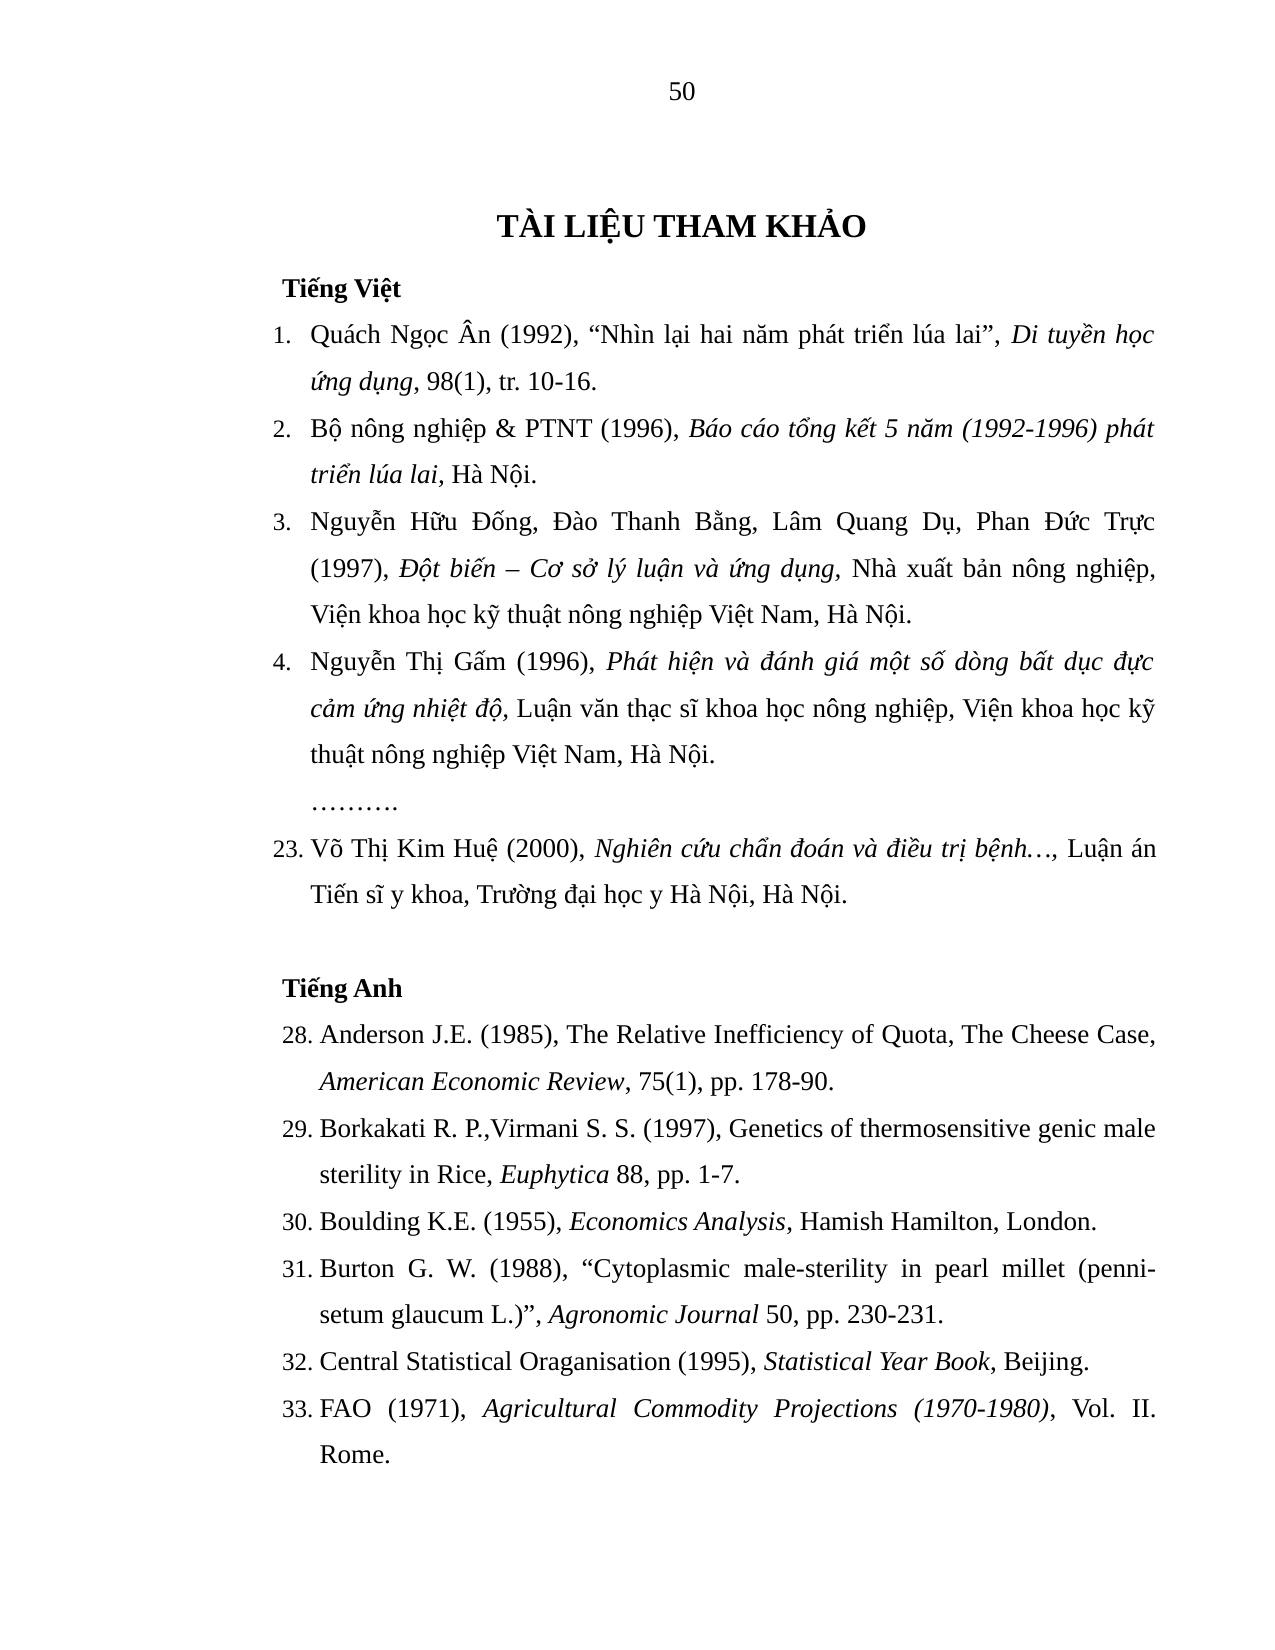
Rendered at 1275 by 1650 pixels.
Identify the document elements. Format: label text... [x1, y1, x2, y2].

list Võ Thị Kim Huệ (2000), Nghiên cứu chẩn đoán và điều trị bệnh…, Luận án Tiến sĩ y khoa, Trường đại học y Hà Nội, Hà Nội. [273, 832, 1157, 909]
list Quách Ngọc Ân (1992), “Nhìn lại hai năm phát triển lúa lai”, Di tuyền học ứng dụng, 98(1), tr. 10-16. [273, 318, 1157, 396]
text Tiếng Anh [244, 972, 1157, 1003]
text TÀI LIỆU THAM KHẢO [207, 207, 1157, 245]
list Anderson J.E. (1985), The Relative Inefficiency of Quota, The Cheese Case, American Economic Review, 75(1), pp. 178-90. [282, 1018, 1157, 1096]
list FAO (1971), Agricultural Commodity Projections (1970-1980), Vol. II. Rome. [282, 1392, 1157, 1469]
list Borkakati R. P.,Virmani S. S. (1997), Genetics of thermosensitive genic male sterility in Rice, Euphytica 88, pp. 1-7. [282, 1112, 1157, 1189]
text Tiếng Việt [244, 272, 1157, 303]
list Boulding K.E. (1955), Economics Analysis, Hamish Hamilton, London. [282, 1205, 1157, 1236]
text ………. [310, 785, 1157, 816]
list Central Statistical Oraganisation (1995), Statistical Year Book, Beijing. [282, 1345, 1157, 1376]
list Nguyễn Thị Gấm (1996), Phát hiện và đánh giá một số dòng bất dục đực cảm ứng nhiệt độ, Luận văn thạc sĩ khoa học nông nghiệp, Viện khoa học kỹ thuật nông nghiệp Việt Nam, Hà Nội. [273, 645, 1157, 769]
list Nguyễn Hữu Đống, Đào Thanh Bằng, Lâm Quang Dụ, Phan Đức Trực (1997), Đột biến – Cơ sở lý luận và ứng dụng, Nhà xuất bản nông nghiệp, Viện khoa học kỹ thuật nông nghiệp Việt Nam, Hà Nội. [273, 505, 1157, 629]
list Bộ nông nghiệp & PTNT (1996), Báo cáo tổng kết 5 năm (1992-1996) phát triển lúa lai, Hà Nội. [273, 412, 1157, 489]
list Burton G. W. (1988), “Cytoplasmic male-sterility in pearl millet (penni-setum glaucum L.)”, Agronomic Journal 50, pp. 230-231. [282, 1252, 1157, 1329]
